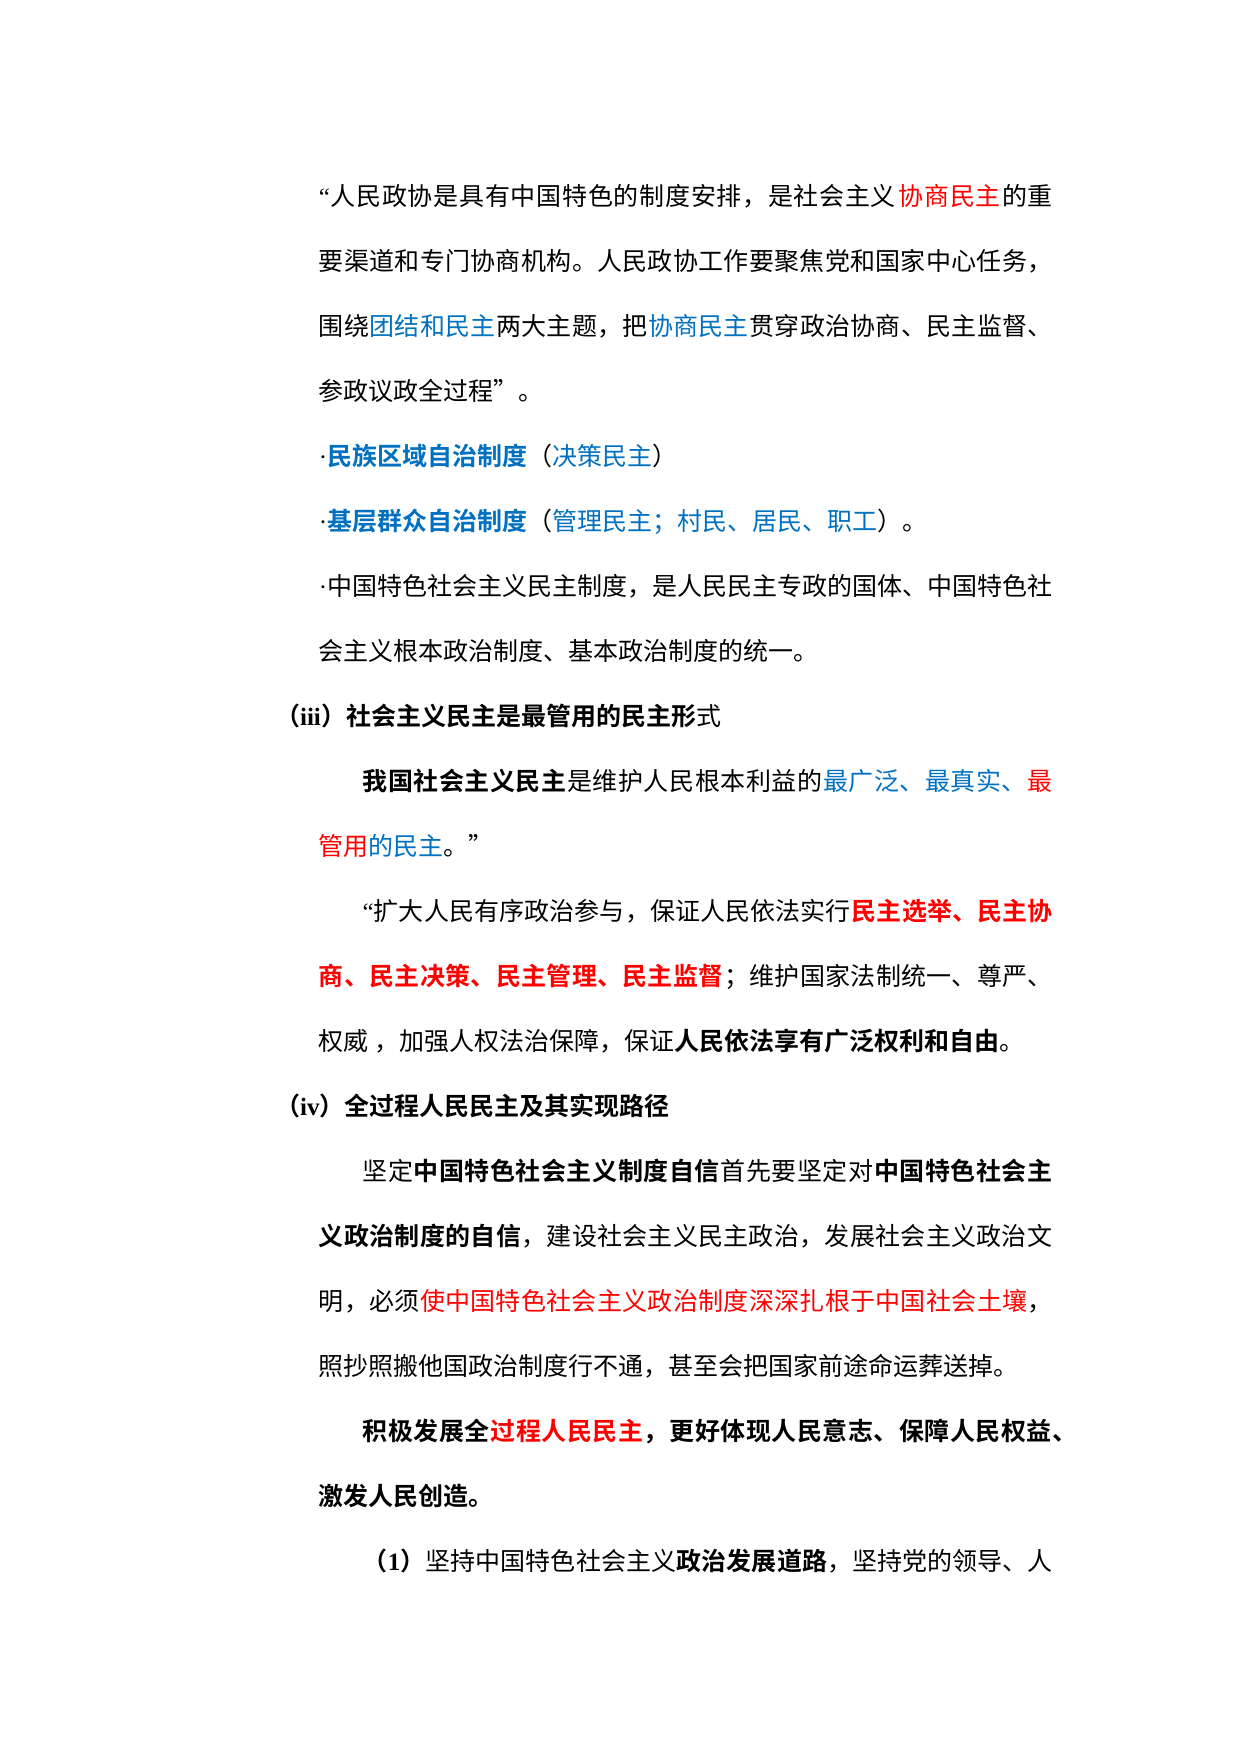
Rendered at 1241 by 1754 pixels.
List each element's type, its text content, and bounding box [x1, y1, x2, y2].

text “扩大人民有序政治参与，保证人民依法实行民主选举、民主协商、民主决策、民主管理、民主监督；维护国家法制统一、尊严、权威 ，加强人权法治保障，保证人民依法享有广泛权利和自由。 [319, 877, 1053, 1072]
text ·基层群众自治制度（管理民主；村民、居民、职工）。 [319, 487, 1053, 552]
text （iii）社会主义民主是最管用的民主形式 [187, 682, 1053, 747]
text ·民族区域自治制度（决策民主） [319, 422, 1053, 487]
text “人民政协是具有中国特色的制度安排，是社会主义协商民主的重要渠道和专门协商机构。人民政协工作要聚焦党和国家中心任务，围绕团结和民主两大主题，把协商民主贯穿政治协商、民主监督、参政议政全过程”。 [319, 162, 1053, 422]
text （iv）全过程人民民主及其实现路径 [187, 1072, 1053, 1137]
text 积极发展全过程人民民主，更好体现人民意志、保障人民权益、激发人民创造。 [319, 1397, 1053, 1527]
text 坚定中国特色社会主义制度自信首先要坚定对中国特色社会主义政治制度的自信，建设社会主义民主政治，发展社会主义政治文明，必须使中国特色社会主义政治制度深深扎根于中国社会土壤，照抄照搬他国政治制度行不通，甚至会把国家前途命运葬送掉。 [319, 1137, 1053, 1397]
text ·中国特色社会主义民主制度，是人民民主专政的国体、中国特色社会主义根本政治制度、基本政治制度的统一。 [319, 552, 1053, 682]
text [319, 1527, 1053, 1592]
text 我国社会主义民主是维护人民根本利益的最广泛、最真实、最管用的民主。” [319, 747, 1053, 877]
